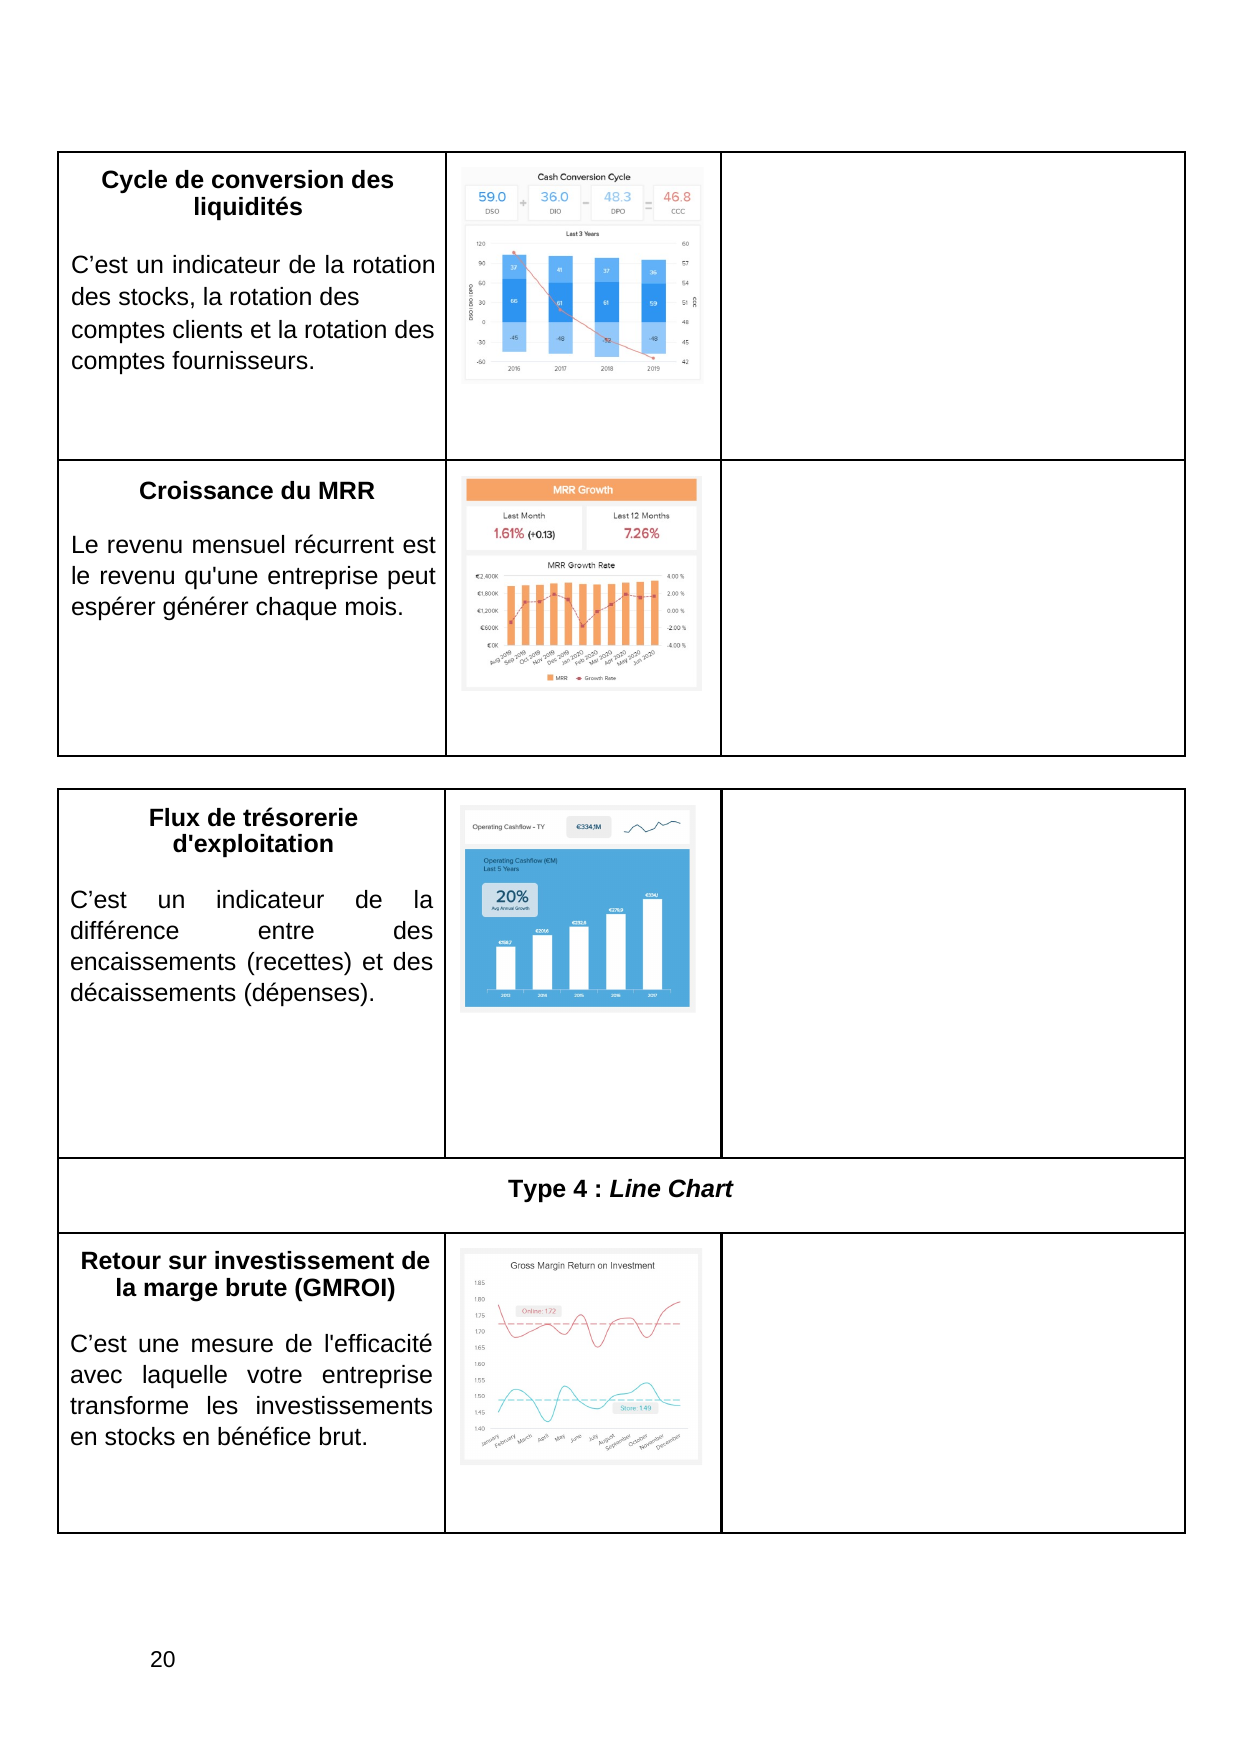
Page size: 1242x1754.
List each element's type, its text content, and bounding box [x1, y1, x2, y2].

table_cell [447, 461, 720, 755]
table_header Flux de trésorerie d'exploitation C’est un indicateur de la différence entre des encaissements (recettes) et des décaissements (dépenses). [59, 790, 444, 1157]
picture [460, 805, 696, 1013]
table_cell [722, 461, 807, 755]
picture [461, 476, 702, 691]
table_cell Croissance du MRR Le revenu mensuel récurrent est le revenu qu'une entreprise peut espérer générer chaque mois. [59, 461, 445, 755]
table_cell [722, 153, 807, 459]
table_cell [446, 1234, 720, 1532]
table_cell Cycle de conversion des liquidités C’est un indicateur de la rotation des stocks, la rotation des comptes clients et la rotation des comptes fournisseurs. [59, 153, 445, 459]
table_cell [447, 153, 720, 459]
table_cell Type 4 : Line Chart [59, 1159, 1184, 1232]
table_cell [807, 461, 1184, 755]
table_cell [807, 153, 1184, 459]
table_header [446, 790, 720, 1157]
table_cell [723, 1234, 1184, 1532]
table_header [723, 790, 1184, 1157]
table_cell Retour sur investissement de la marge brute (GMROI) C’est une mesure de l'efficacité avec laquelle votre entreprise transforme les investissements en stocks en bénéfice brut. [59, 1234, 444, 1532]
picture [461, 167, 704, 384]
picture [460, 1248, 703, 1466]
